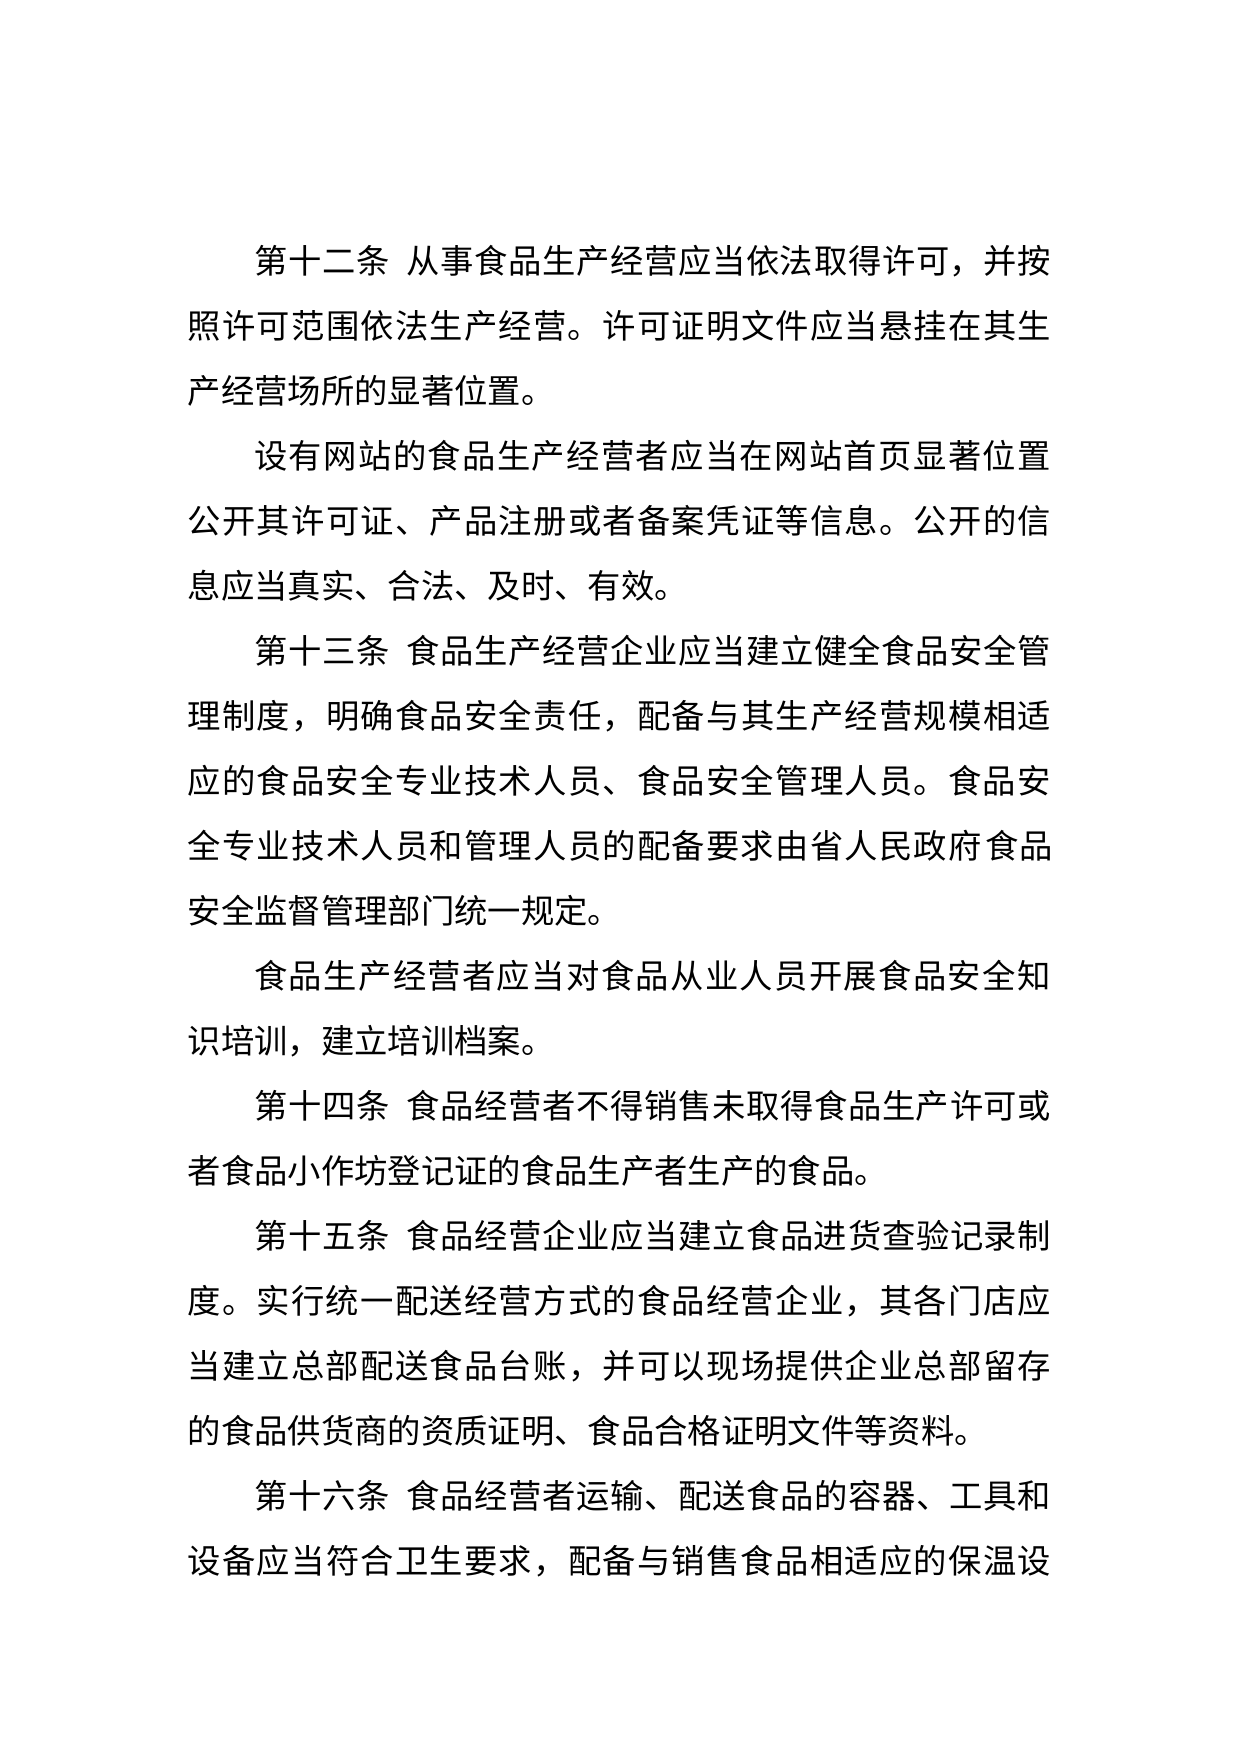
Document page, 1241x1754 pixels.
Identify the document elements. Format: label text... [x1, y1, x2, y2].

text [187, 1462, 1053, 1592]
text 第十三条 食品生产经营企业应当建立健全食品安全管理制度，明确食品安全责任，配备与其生产经营规模相适应的食品安全专业技术人员、食品安全管理人员。食品安全专业技术人员和管理人员的配备要求由省人民政府食品安全监督管理部门统一规定。 [187, 617, 1053, 942]
text 第十二条 从事食品生产经营应当依法取得许可，并按照许可范围依法生产经营。许可证明文件应当悬挂在其生产经营场所的显著位置。 [187, 227, 1053, 422]
text 设有网站的食品生产经营者应当在网站首页显著位置公开其许可证、产品注册或者备案凭证等信息。公开的信息应当真实、合法、及时、有效。 [187, 422, 1053, 617]
text 第十四条 食品经营者不得销售未取得食品生产许可或者食品小作坊登记证的食品生产者生产的食品。 [187, 1072, 1053, 1202]
text 食品生产经营者应当对食品从业人员开展食品安全知识培训，建立培训档案。 [187, 942, 1053, 1072]
text 第十五条 食品经营企业应当建立食品进货查验记录制度。实行统一配送经营方式的食品经营企业，其各门店应当建立总部配送食品台账，并可以现场提供企业总部留存的食品供货商的资质证明、食品合格证明文件等资料。 [187, 1202, 1053, 1462]
